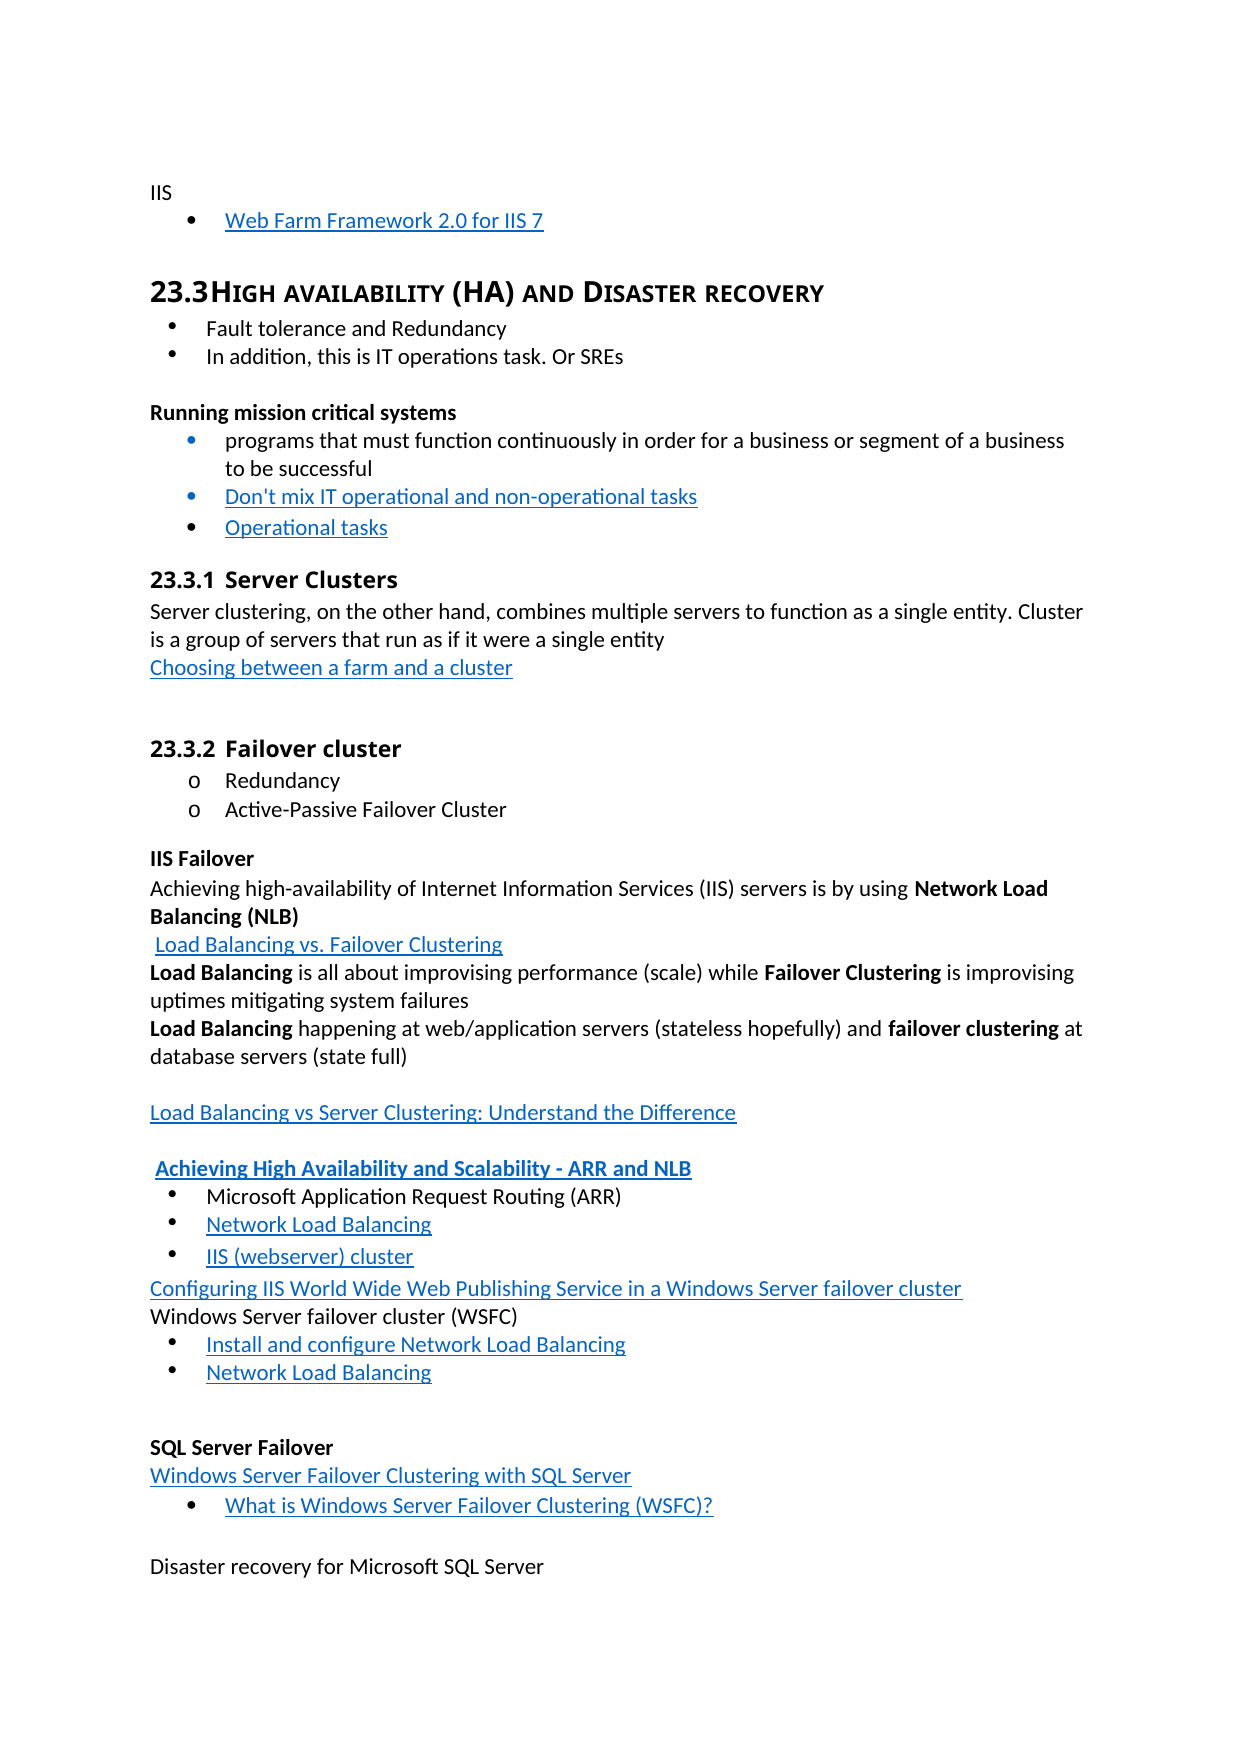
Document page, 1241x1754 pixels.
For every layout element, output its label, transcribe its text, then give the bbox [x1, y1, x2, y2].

list Network Load Balancing [169, 1358, 1090, 1387]
text SQL Server Failover [150, 1433, 1090, 1461]
text Achieving High Availability and Scalability - ARR and NLB [150, 1154, 1090, 1182]
list Install and configure Network Load Balancing [169, 1331, 1090, 1358]
text Configuring IIS World Wide Web Publishing Service in a Windows Server failover cluster [150, 1274, 1090, 1302]
list Active-Passive Failover Cluster [187, 796, 1090, 825]
list Don't mix IT operational and non-operational tasks [187, 482, 1090, 511]
text IIS Failover [150, 844, 1090, 872]
text IIS [150, 178, 1090, 206]
list programs that must function continuously in order for a business or segment of a business to be successful [187, 426, 1090, 482]
list Network Load Balancing [169, 1210, 1090, 1238]
text Running mission critical systems [150, 398, 1090, 426]
text Server clustering, on the other hand, combines multiple servers to function as a single entity. Cluster is a group of servers that run as if it were a single entity [150, 597, 1090, 653]
text Windows Server Failover Clustering with SQL Server [150, 1461, 1090, 1489]
list Web Farm Framework 2.0 for IIS 7 [187, 206, 1090, 234]
list Fault tolerance and Redundancy [169, 314, 1090, 342]
text Choosing between a farm and a cluster [150, 653, 1090, 682]
text Achieving high-availability of Internet Information Services (IIS) servers is by using Network Load Balancing (NLB) [150, 874, 1090, 930]
text Load Balancing happening at web/application servers (stateless hopefully) and failover clustering at database servers (state full) [150, 1014, 1090, 1070]
text Disaster recovery for Microsoft SQL Server [150, 1552, 1090, 1580]
list Operational tasks [187, 513, 1090, 541]
list Redundancy [187, 766, 1090, 796]
list IIS (webserver) cluster [169, 1242, 1090, 1270]
text Load Balancing vs Server Clustering: Understand the Difference [150, 1098, 1090, 1126]
list In addition, this is IT operations task. Or SREs [169, 342, 1090, 370]
subtitle Failover cluster [150, 733, 1090, 764]
subtitle Server Clusters [150, 564, 1090, 595]
text Load Balancing is all about improvising performance (scale) while Failover Clustering is improvising uptimes mitigating system failures [150, 958, 1090, 1014]
subtitle High availability (HA) and Disaster recovery [582, 272, 1090, 311]
list Microsoft Application Request Routing (ARR) [169, 1182, 1090, 1210]
list What is Windows Server Failover Clustering (WSFC)? [187, 1492, 1090, 1520]
text Load Balancing vs. Failover Clustering [150, 930, 1090, 958]
text Windows Server failover cluster (WSFC) [150, 1302, 1090, 1331]
